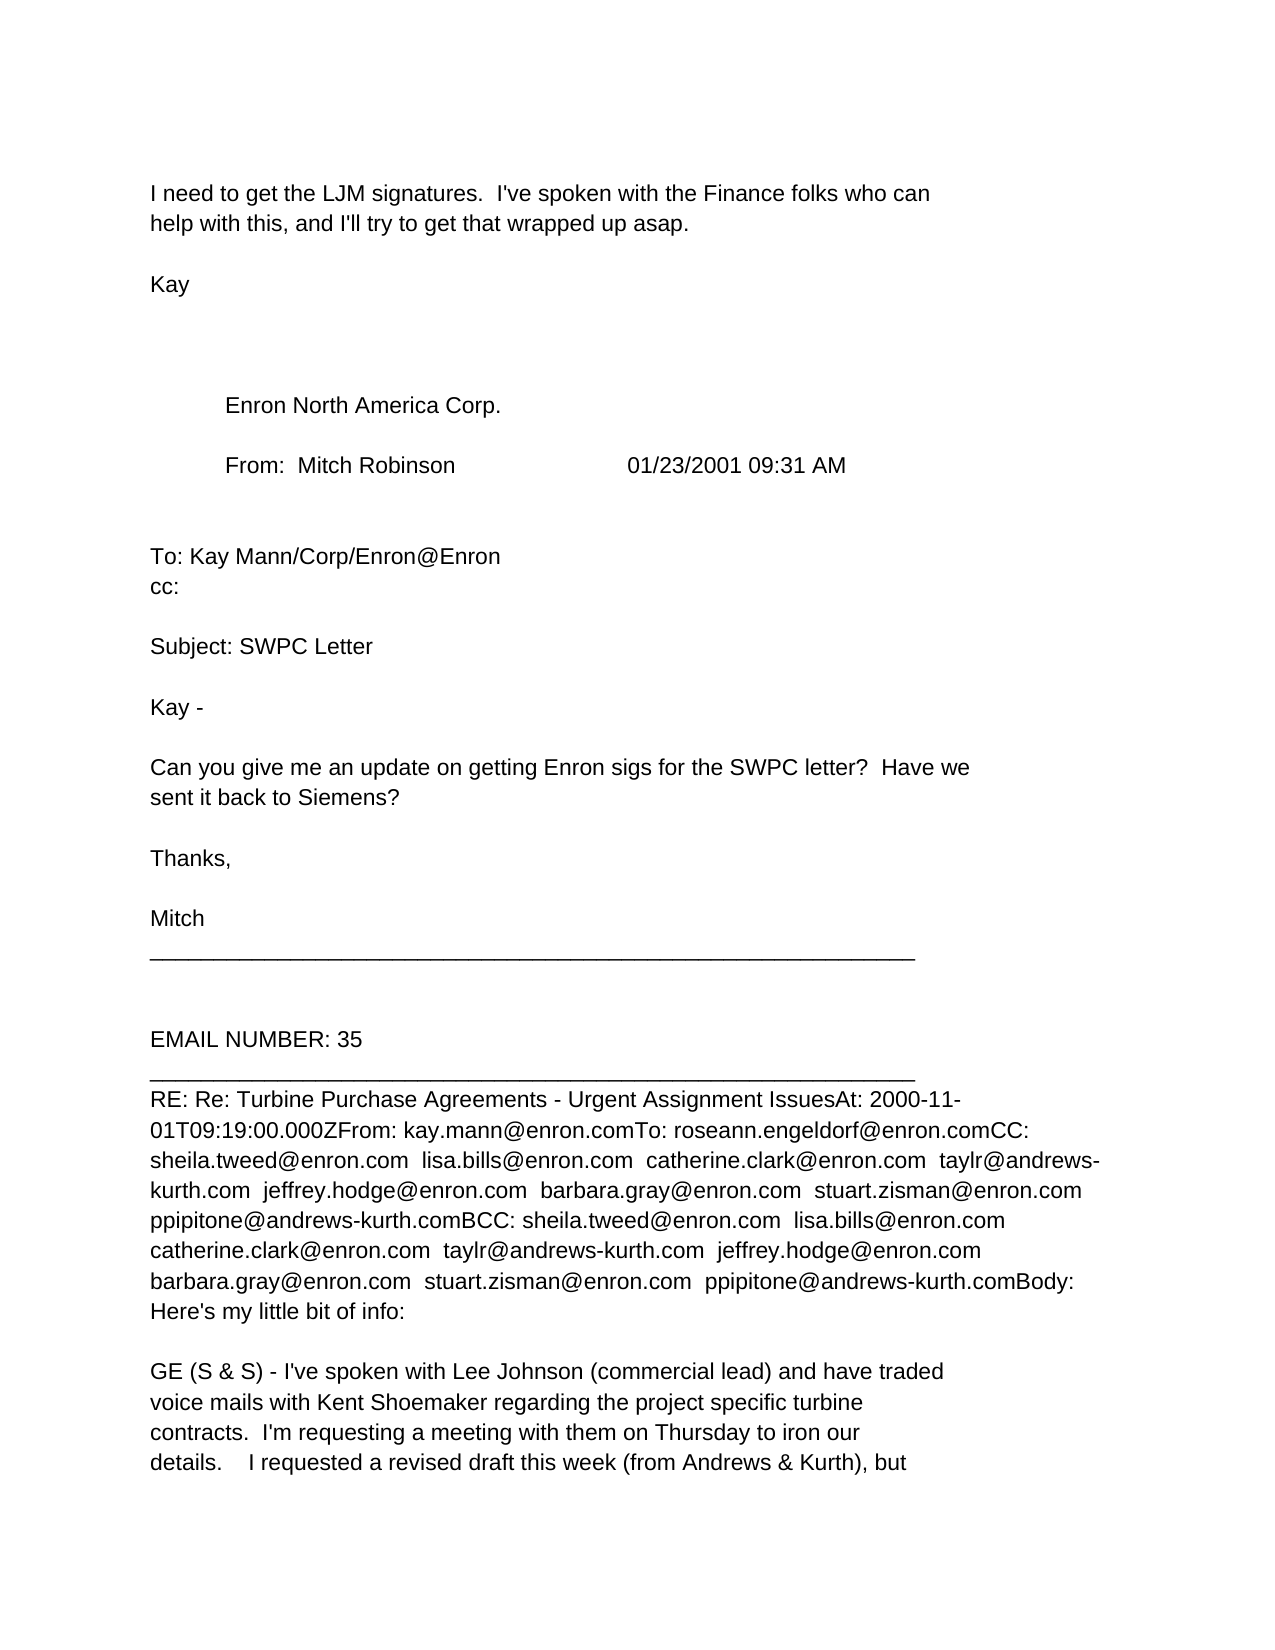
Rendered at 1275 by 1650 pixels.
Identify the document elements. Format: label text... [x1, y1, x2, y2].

text contracts. I'm requesting a meeting with them on Thursday to iron our [150, 1419, 1125, 1445]
text GE (S & S) - I've spoken with Lee Johnson (commercial lead) and have traded [150, 1358, 1125, 1385]
text RE: Re: Turbine Purchase Agreements - Urgent Assignment IssuesAt: 2000-11-01T09:19:00.000ZFrom: kay.mann@enron.comTo: roseann.engeldorf@enron.comCC: sheila.tweed@enron.com lisa.bills@enron.com catherine.clark@enron.com taylr@andrews-kurth.com jeffrey.hodge@enron.com barbara.gray@enron.com stuart.zisman@enron.com ppipitone@andrews-kurth.comBCC: sheila.tweed@enron.com lisa.bills@enron.com catherine.clark@enron.com taylr@andrews-kurth.com jeffrey.hodge@enron.com barbara.gray@enron.com stuart.zisman@enron.com ppipitone@andrews-kurth.comBody: [150, 1086, 1125, 1294]
text Kay - [150, 694, 1125, 720]
text help with this, and I'll try to get that wrapped up asap. [150, 210, 1125, 237]
text cc: [150, 573, 1125, 599]
text sent it back to Siemens? [150, 784, 1125, 811]
text details. I requested a revised draft this week (from Andrews & Kurth), but [150, 1449, 1125, 1475]
text voice mails with Kent Shoemaker regarding the project specific turbine [150, 1388, 1125, 1415]
text Can you give me an update on getting Enron sigs for the SWPC letter? Have we [150, 754, 1125, 781]
text Kay [150, 271, 1125, 297]
text From: Mitch Robinson 01/23/2001 09:31 AM [150, 452, 1125, 478]
text Here's my little bit of info: [150, 1298, 1125, 1324]
text To: Kay Mann/Corp/Enron@Enron [150, 543, 1125, 569]
text Subject: SWPC Letter [150, 633, 1125, 660]
text I need to get the LJM signatures. I've spoken with the Finance folks who can [150, 180, 1125, 207]
text EMAIL NUMBER: 35 [150, 1026, 1125, 1052]
text ____________________________________________________________ [150, 1056, 1125, 1083]
text Enron North America Corp. [150, 392, 1125, 418]
text Thanks, [150, 845, 1125, 871]
text ____________________________________________________________ [150, 935, 1125, 962]
text Mitch [150, 905, 1125, 932]
